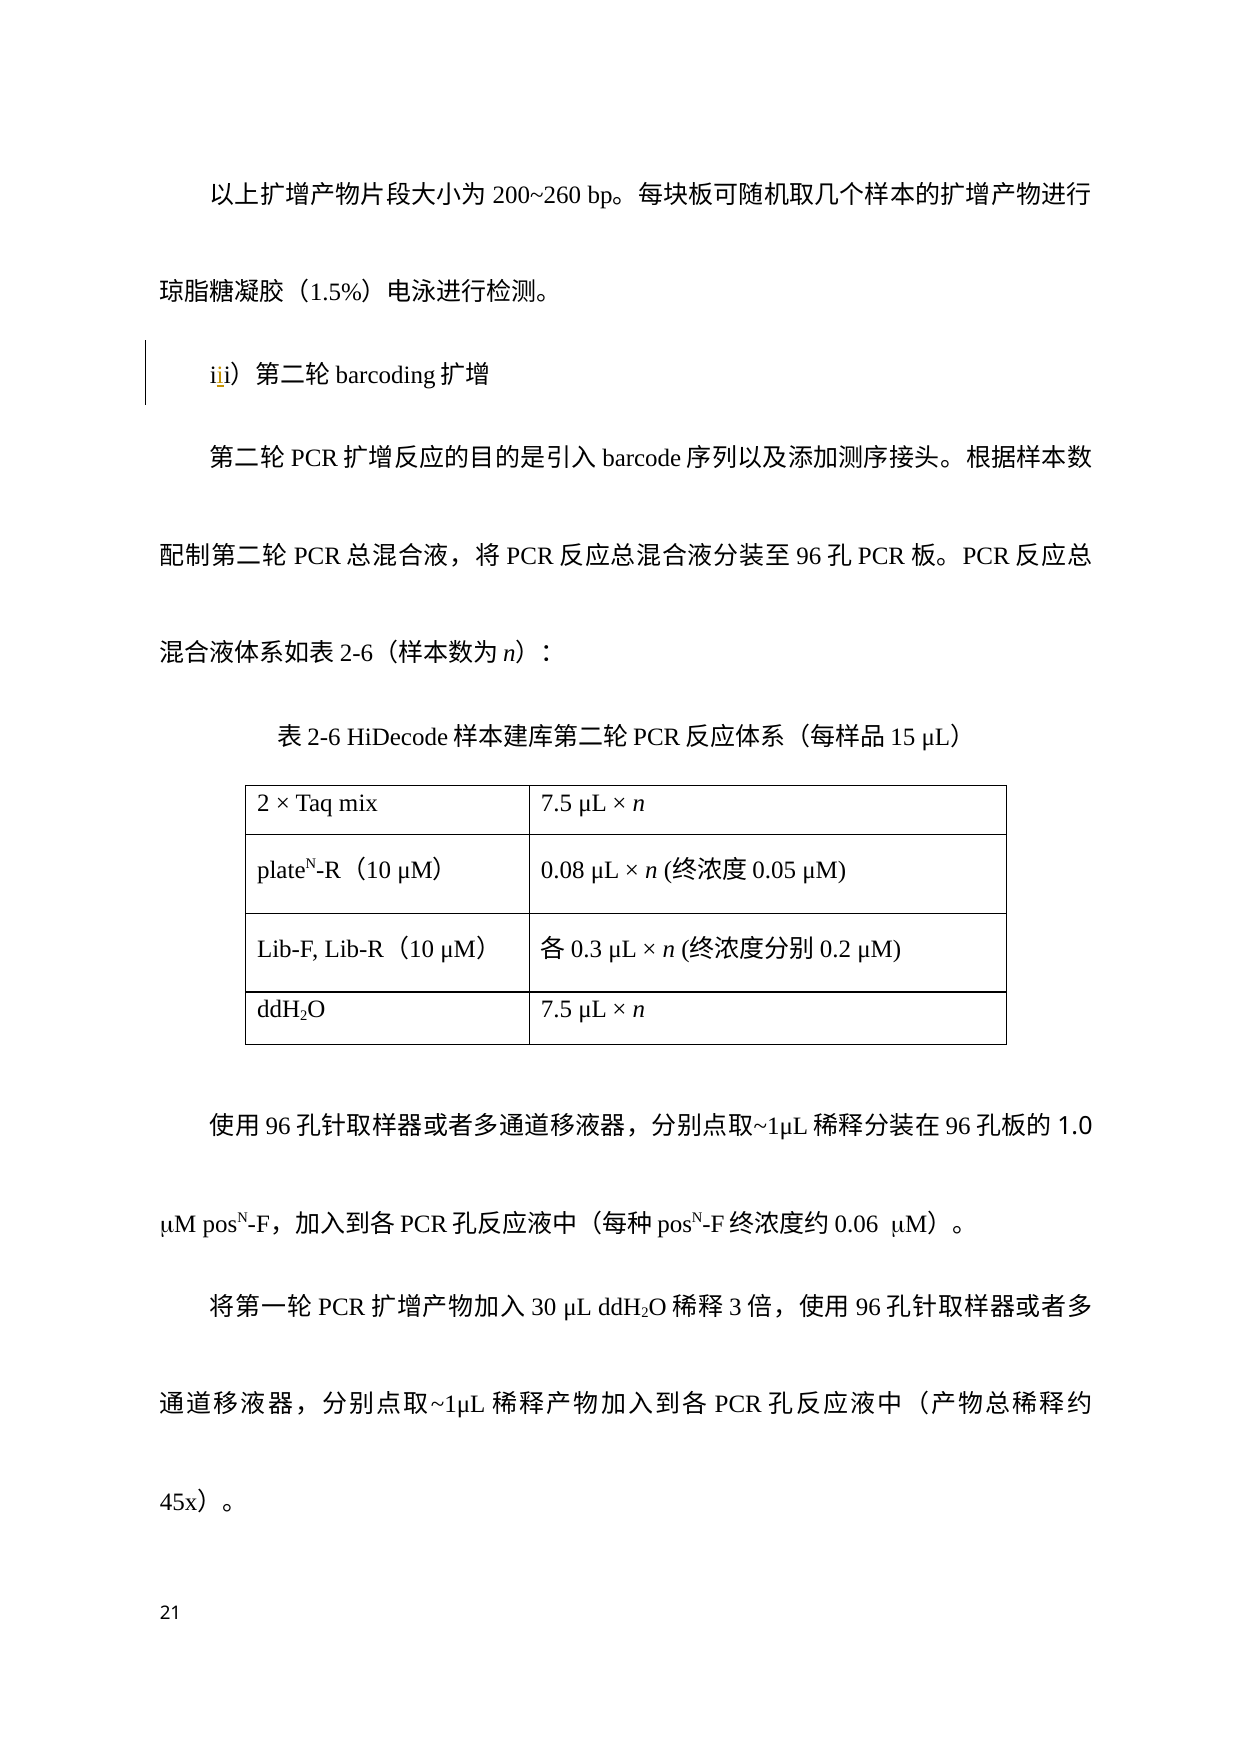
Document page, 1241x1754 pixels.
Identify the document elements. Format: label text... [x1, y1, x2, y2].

text 第二轮PCR扩增反应的目的是引入barcode序列以及添加测序接头。根据样本数配制第二轮PCR总混合液，将PCR反应总混合液分装至96孔PCR板。PCR反应总混合液体系如表2-6（样本数为n）： [159, 423, 1092, 683]
table_cell 0.08 μL × n (终浓度0.05 μM) [530, 835, 1006, 913]
text 以上扩增产物片段大小为200~260 bp。每块板可随机取几个样本的扩增产物进行琼脂糖凝胶（1.5%）电泳进行检测。 [159, 160, 1092, 322]
table_cell 7.5 μL × n [530, 993, 1006, 1043]
text 表2-6 HiDecode样本建库第二轮PCR反应体系（每样品15 μL） [159, 702, 1092, 767]
table_header 2 × Taq mix [246, 786, 529, 834]
table_cell Lib-F, Lib-R（10 μM） [246, 914, 529, 991]
text 将第一轮PCR扩增产物加入30 μL ddH2O稀释3倍，使用96孔针取样器或者多通道移液器，分别点取~1μL稀释产物加入到各PCR孔反应液中（产物总稀释约45x）。 [159, 1272, 1092, 1532]
table_cell 各0.3 μL × n (终浓度分别0.2 μM) [530, 914, 1006, 991]
table_cell plateN-R（10 μM） [246, 835, 529, 913]
text 使用96孔针取样器或者多通道移液器，分别点取~1μL稀释分装在96孔板的1.0 M posN-F，加入到各PCR孔反应液中（每种posN-F终浓度约0.06M）。 [159, 1091, 1092, 1254]
table_header 7.5 μL × n [530, 786, 1006, 834]
text ii）第二轮barcoding扩增 [159, 340, 1092, 405]
table_cell ddH2O [246, 993, 529, 1043]
